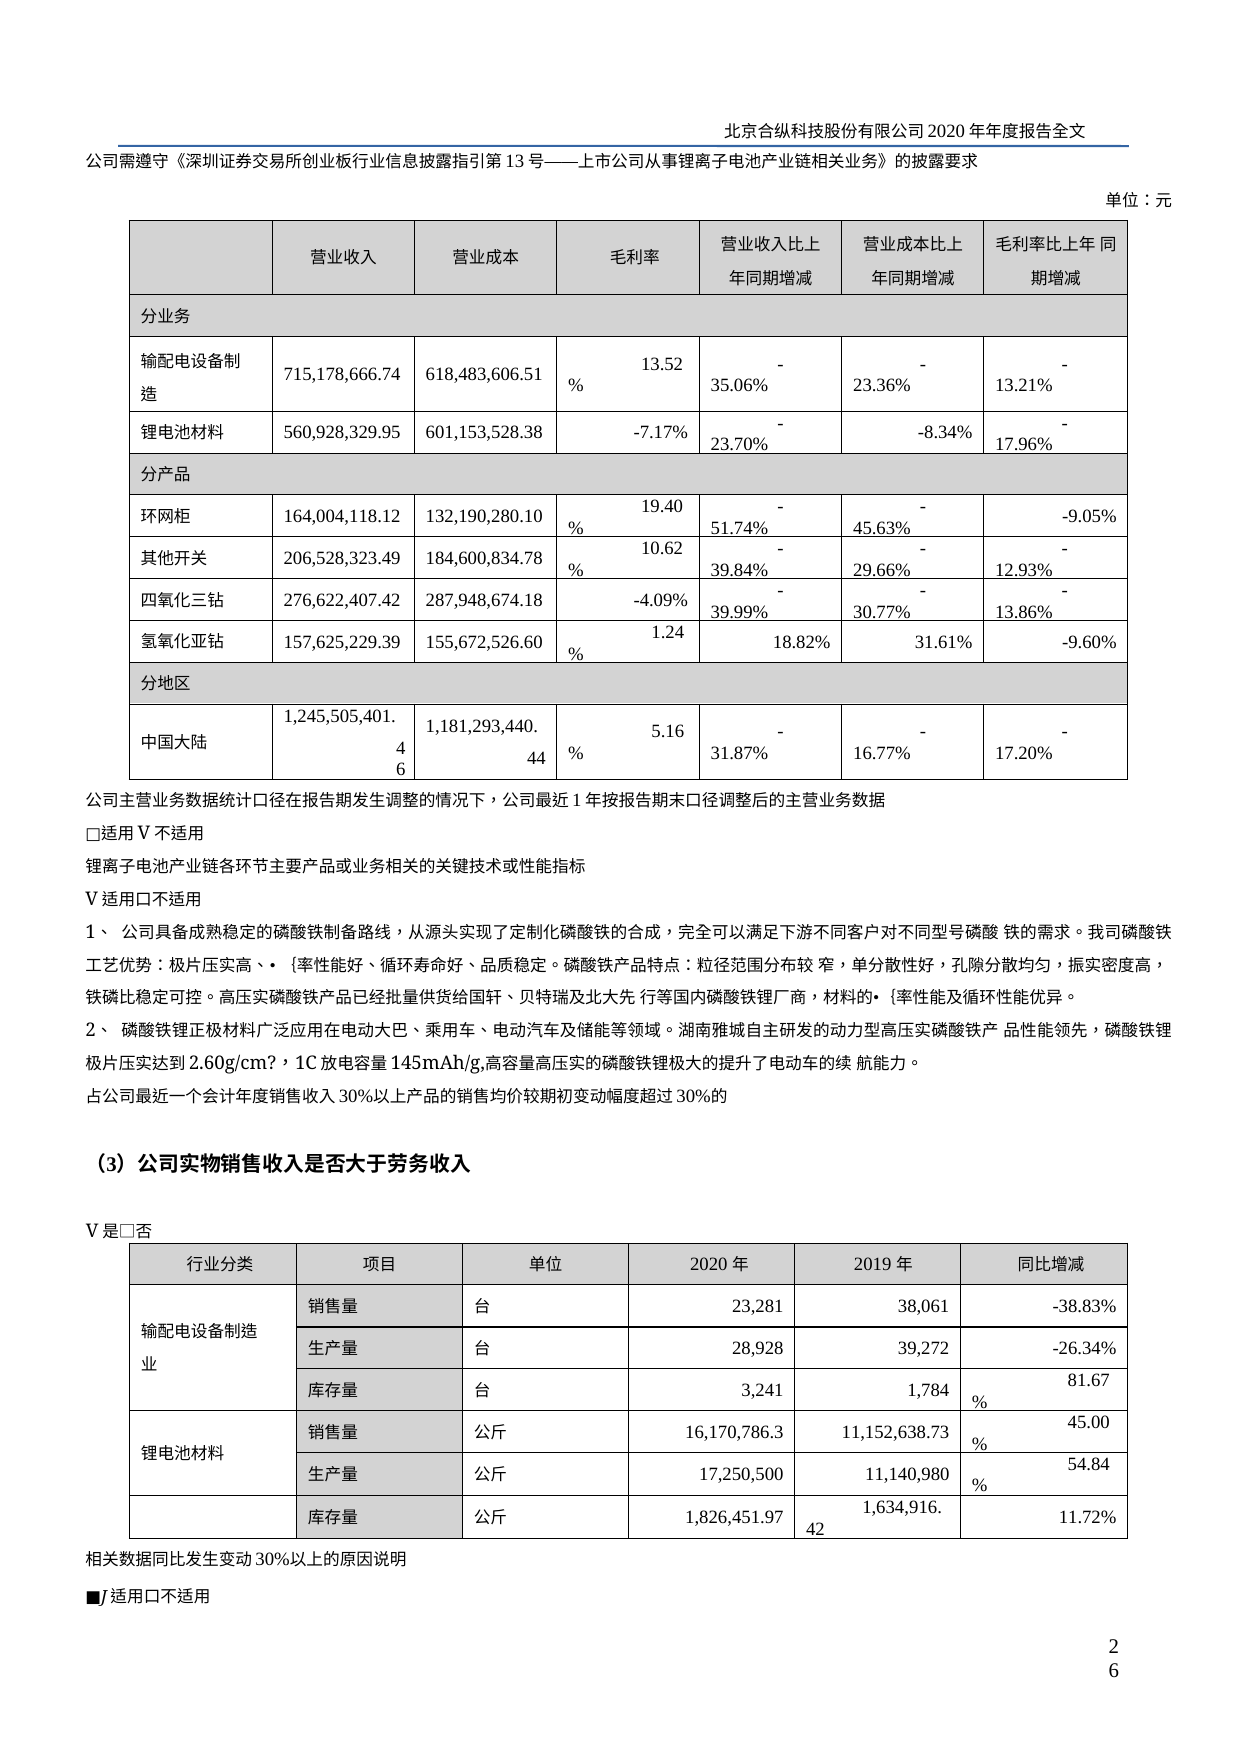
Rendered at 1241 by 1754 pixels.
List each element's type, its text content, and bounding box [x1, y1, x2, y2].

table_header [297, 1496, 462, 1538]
table_cell 其他开关 [130, 537, 272, 578]
table_cell -7.17% [557, 412, 699, 453]
table_cell 31.61% [842, 621, 983, 662]
table_cell 560,928,329.95 [273, 412, 414, 453]
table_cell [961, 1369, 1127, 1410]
table_cell -9.60% [984, 621, 1127, 662]
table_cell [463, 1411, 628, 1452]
table_cell 分业务 [130, 295, 1127, 336]
table_cell 206,528,323.49 [273, 537, 414, 578]
table_cell -30.77% [842, 579, 983, 620]
table_cell -13.21% [984, 337, 1127, 411]
table_cell 1,181,293,440. 44 [415, 705, 556, 779]
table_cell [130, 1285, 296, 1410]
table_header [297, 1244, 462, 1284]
table_cell 601,153,528.38 [415, 412, 556, 453]
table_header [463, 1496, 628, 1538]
table_cell 1,245,505,401. 46 [273, 705, 414, 779]
text 公司需遵守《深圳证券交易所创业板行业信息披露指引第13号——上市公司从事锂离子电池产业链相关业务》的披露要求 [85, 149, 1172, 172]
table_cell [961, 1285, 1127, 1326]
table_cell 18.82% [700, 621, 841, 662]
text V是□否 [86, 1217, 1172, 1242]
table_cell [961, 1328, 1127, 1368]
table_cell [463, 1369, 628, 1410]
table_cell -12.93% [984, 537, 1127, 578]
table_cell -9.05% [984, 495, 1127, 536]
table_cell 环网柜 [130, 495, 272, 536]
table_cell 1.24% [557, 621, 699, 662]
table_cell 四氧化三钻 [130, 579, 272, 620]
table_cell 184,600,834.78 [415, 537, 556, 578]
table_cell 10.62% [557, 537, 699, 578]
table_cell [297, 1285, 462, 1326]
text 1、 公司具备成熟稳定的磷酸铁制备路线，从源头实现了定制化磷酸铁的合成，完全可以满足下游不同客户对不同型号磷酸 铁的需求。我司磷酸铁工艺优势：极片压实高、• ｛率性能好、循环寿命好、品质稳定。磷酸铁产品特点：粒径范围分布较 窄，单分散性好，孔隙分散均匀，振实密度高，铁磷比稳定可控。高压实磷酸铁产品已经批量供货给国轩、贝特瑞及北大先 行等国内磷酸铁锂厂商，材料的•｛率性能及循环性能优异。 [85, 912, 1172, 1011]
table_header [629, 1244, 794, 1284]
text 单位：元 [85, 189, 1172, 211]
table_cell 155,672,526.60 [415, 621, 556, 662]
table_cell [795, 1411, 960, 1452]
table_cell 164,004,118.12 [273, 495, 414, 536]
text 公司主营业务数据统计口径在报告期发生调整的情况下，公司最近1年按报告期末口径调整后的主营业务数据 [85, 780, 1172, 813]
table_cell 中国大陆 [130, 705, 272, 779]
table_cell -23.36% [842, 337, 983, 411]
table_cell -39.99% [700, 579, 841, 620]
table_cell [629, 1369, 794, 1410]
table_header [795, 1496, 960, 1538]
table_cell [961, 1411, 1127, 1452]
table_header 营业成本 [415, 221, 556, 294]
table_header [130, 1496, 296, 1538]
table_cell 132,190,280.10 [415, 495, 556, 536]
text 相关数据同比发生变动30%以上的原因说明 [85, 1548, 1172, 1570]
table_cell 618,483,606.51 [415, 337, 556, 411]
table_cell -51.74% [700, 495, 841, 536]
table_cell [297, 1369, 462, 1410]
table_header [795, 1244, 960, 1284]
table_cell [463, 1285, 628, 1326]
table_cell 输配电设备制 造 [130, 337, 272, 411]
table_cell -45.63% [842, 495, 983, 536]
table_cell 13.52% [557, 337, 699, 411]
table_cell 157,625,229.39 [273, 621, 414, 662]
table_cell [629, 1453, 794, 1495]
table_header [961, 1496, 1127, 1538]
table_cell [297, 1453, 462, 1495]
table_cell 分产品 [130, 454, 1127, 494]
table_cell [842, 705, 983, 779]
table_cell 19.40% [557, 495, 699, 536]
table_cell -23.70% [700, 412, 841, 453]
table_cell -39.84% [700, 537, 841, 578]
text ■J适用口不适用 [85, 1585, 1172, 1608]
text V适用口不适用 [85, 879, 1172, 912]
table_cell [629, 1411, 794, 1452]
table_header 毛利率 [557, 221, 699, 294]
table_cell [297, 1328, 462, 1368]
table_header 营业成本比上 年同期增减 [842, 221, 983, 294]
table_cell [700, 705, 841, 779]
table_cell 715,178,666.74 [273, 337, 414, 411]
table_header 营业收入 [273, 221, 414, 294]
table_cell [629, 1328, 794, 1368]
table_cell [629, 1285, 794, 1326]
table_cell -8.34% [842, 412, 983, 453]
table_cell -29.66% [842, 537, 983, 578]
text □适用V不适用 [85, 813, 1172, 846]
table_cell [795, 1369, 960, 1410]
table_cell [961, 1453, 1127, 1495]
table_cell -35.06% [700, 337, 841, 411]
text 锂离子电池产业链各环节主要产品或业务相关的关键技术或性能指标 [85, 846, 1172, 879]
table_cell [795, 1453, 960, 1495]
table_cell 分地区 [130, 663, 1127, 703]
table_cell -13.86% [984, 579, 1127, 620]
table_cell -4.09% [557, 579, 699, 620]
table_header 毛利率比上年 同期增减 [984, 221, 1127, 294]
text （3）公司实物销售收入是否大于劳务收入 [85, 1149, 1172, 1177]
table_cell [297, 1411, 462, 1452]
text 占公司最近一个会计年度销售收入30%以上产品的销售均价较期初变动幅度超过30%的 [85, 1076, 1172, 1109]
table_cell 276,622,407.42 [273, 579, 414, 620]
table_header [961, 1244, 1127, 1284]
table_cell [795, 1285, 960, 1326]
text 2、 磷酸铁锂正极材料广泛应用在电动大巴、乘用车、电动汽车及储能等领域。湖南雅城自主研发的动力型高压实磷酸铁产 品性能领先，磷酸铁锂极片压实达到2.60g/cm?，1C放电容量145mAh/g,高容量高压实的磷酸铁锂极大的提升了电动车的续 航能力。 [85, 1011, 1172, 1076]
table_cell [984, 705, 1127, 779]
table_cell 氢氧化亚钻 [130, 621, 272, 662]
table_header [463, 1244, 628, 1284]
table_cell 锂电池材料 [130, 412, 272, 453]
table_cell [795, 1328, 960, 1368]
table_header [130, 221, 272, 294]
table_cell 5.16% [557, 705, 699, 779]
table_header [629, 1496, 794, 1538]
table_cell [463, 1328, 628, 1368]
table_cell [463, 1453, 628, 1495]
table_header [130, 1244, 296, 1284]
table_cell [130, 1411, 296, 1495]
table_cell -17.96% [984, 412, 1127, 453]
table_header 营业收入比上 年同期增减 [700, 221, 841, 294]
table_cell 287,948,674.18 [415, 579, 556, 620]
